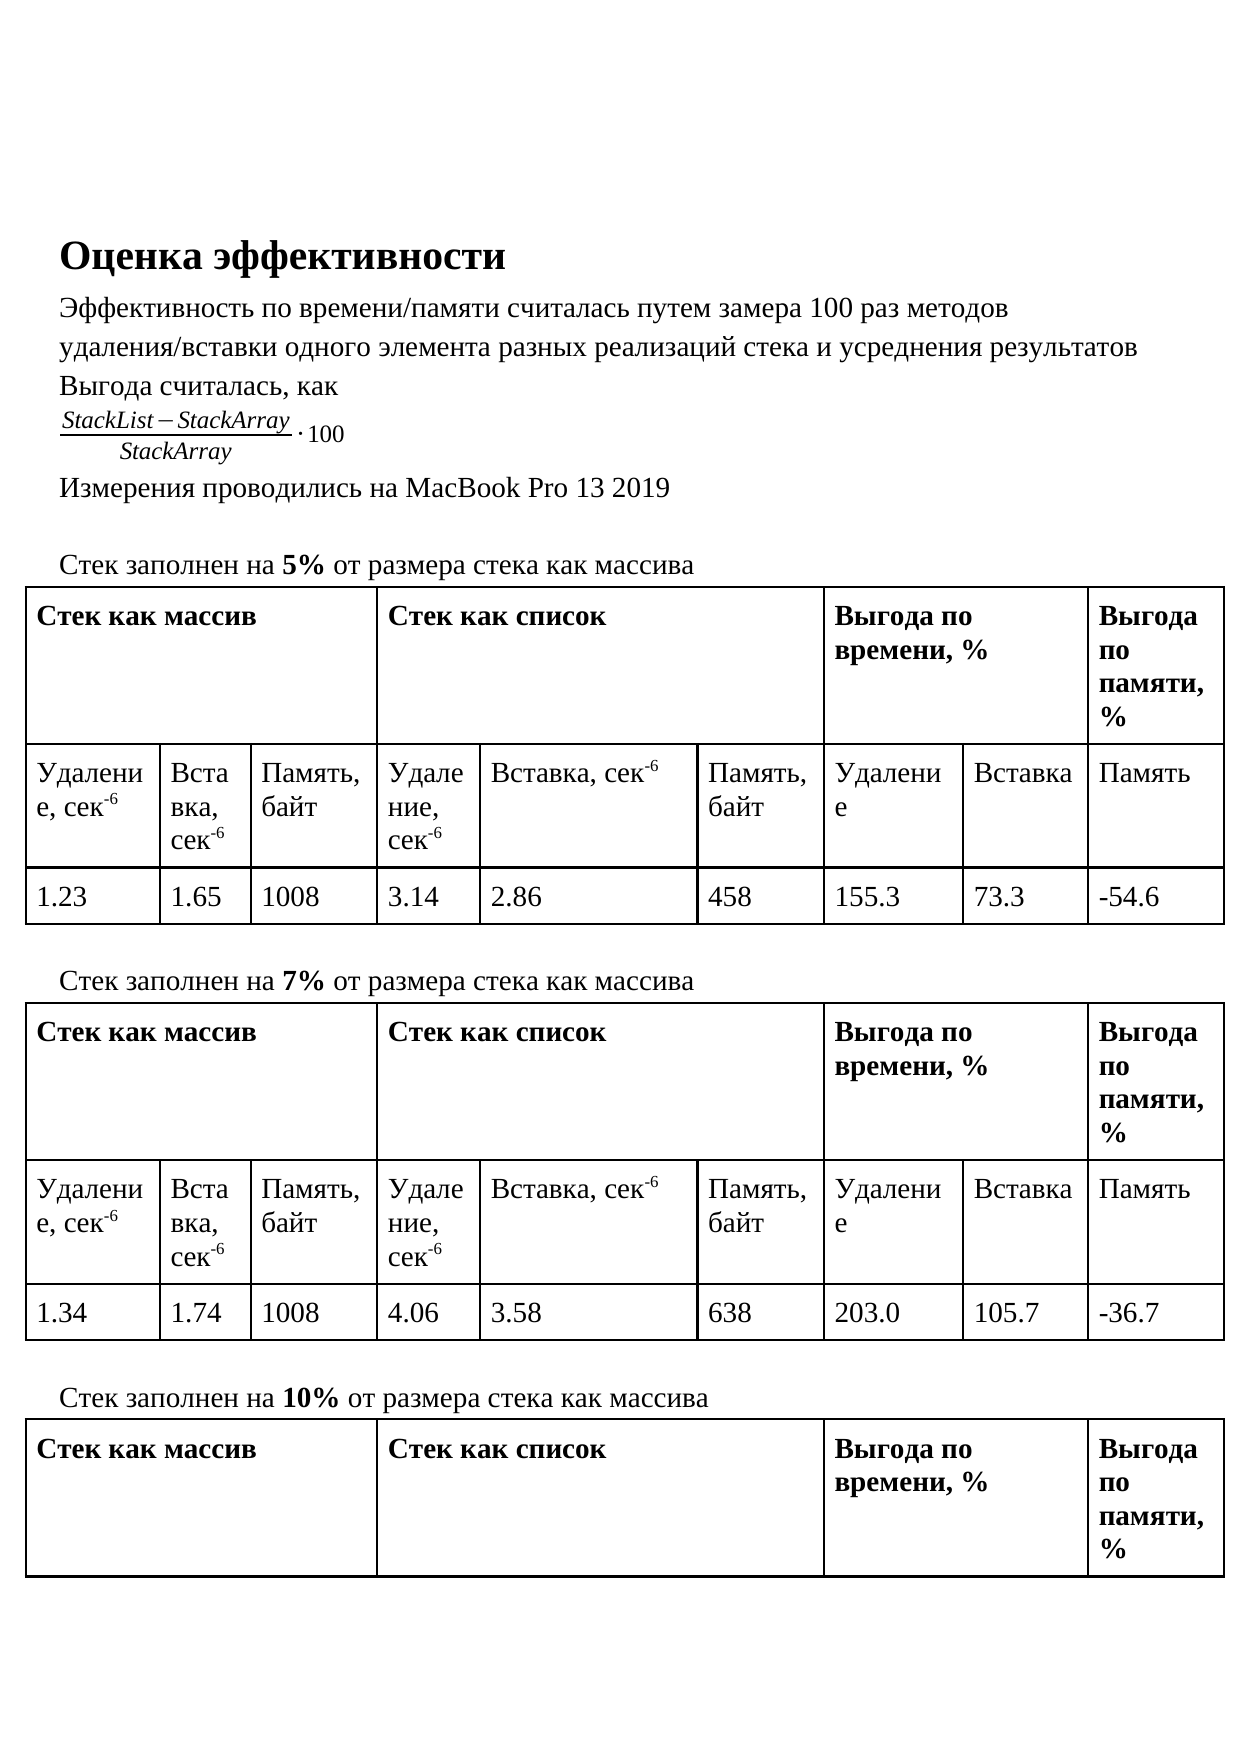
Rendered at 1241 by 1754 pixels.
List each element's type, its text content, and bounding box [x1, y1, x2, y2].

table_cell 1008 [252, 869, 376, 923]
text Стек заполнен на 5% от размера стека как массива [59, 547, 1181, 581]
table_cell 1.74 [161, 1285, 250, 1339]
table_cell Вставка [964, 1161, 1087, 1283]
table_cell Удаление, сек-6 [378, 1161, 479, 1283]
table_cell Память [1089, 1161, 1223, 1283]
table_cell 203.0 [825, 1285, 962, 1339]
table_cell 2.86 [481, 869, 696, 923]
table_cell -54.6 [1089, 869, 1223, 923]
text Стек заполнен на 10% от размера стека как массива [59, 1380, 1181, 1413]
text Стек заполнен на 7% от размера стека как массива [59, 963, 1181, 997]
table_header Выгода по времени, % [825, 1004, 1087, 1159]
table_cell Память [1089, 745, 1223, 866]
table_cell Вставка [964, 745, 1087, 866]
table_header Выгода по памяти, % [1089, 1420, 1223, 1575]
text Эффективность по времени/памяти считалась путем замера 100 раз методов удаления/вставки одного элемента разных реализаций стека и усреднения результатов [59, 291, 1181, 363]
table_cell Удаление, сек-6 [27, 745, 159, 866]
table_header Стек как массив [27, 588, 376, 743]
table_header Стек как список [378, 1420, 823, 1575]
table_cell Удаление, сек-6 [27, 1161, 159, 1283]
text Выгода считалась, как [59, 368, 1181, 401]
table_cell 1.65 [161, 869, 250, 923]
table_cell -36.7 [1089, 1285, 1223, 1339]
table_cell Память,байт [252, 1161, 376, 1283]
table_cell 3.58 [481, 1285, 696, 1339]
table_cell 1.23 [27, 869, 159, 923]
table_header Стек как массив [27, 1420, 376, 1575]
table_header Стек как список [378, 1004, 823, 1159]
table_cell 4.06 [378, 1285, 479, 1339]
table_cell Память, байт [699, 1161, 823, 1283]
table_cell 105.7 [964, 1285, 1087, 1339]
table_header Выгода по времени, % [825, 588, 1087, 743]
table_header Стек как список [378, 588, 823, 743]
table_cell Вставка, сек-6 [161, 1161, 250, 1283]
table_header Выгода по времени, % [825, 1420, 1087, 1575]
table_cell 458 [699, 869, 823, 923]
table_cell Вставка, сек-6 [481, 745, 696, 866]
table_cell Удаление [825, 745, 962, 866]
table_cell 638 [699, 1285, 823, 1339]
table_cell 73.3 [964, 869, 1087, 923]
subtitle Оценка эффективности [59, 230, 1181, 278]
table_cell Память, байт [699, 745, 823, 866]
table_cell 3.14 [378, 869, 479, 923]
table_header Стек как массив [27, 1004, 376, 1159]
table_header Выгода по памяти, % [1089, 1004, 1223, 1159]
table_cell 155.3 [825, 869, 962, 923]
text Измерения проводились на MacBook Pro 13 2019 [59, 470, 1181, 504]
table_cell Удаление [825, 1161, 962, 1283]
table_cell Вставка, сек-6 [161, 745, 250, 866]
table_cell 1008 [252, 1285, 376, 1339]
table_header Выгода по памяти, % [1089, 588, 1223, 743]
table_cell Вставка, сек-6 [481, 1161, 696, 1283]
table_cell Удаление, сек-6 [378, 745, 479, 866]
table_cell 1.34 [27, 1285, 159, 1339]
table_cell Память,байт [252, 745, 376, 866]
